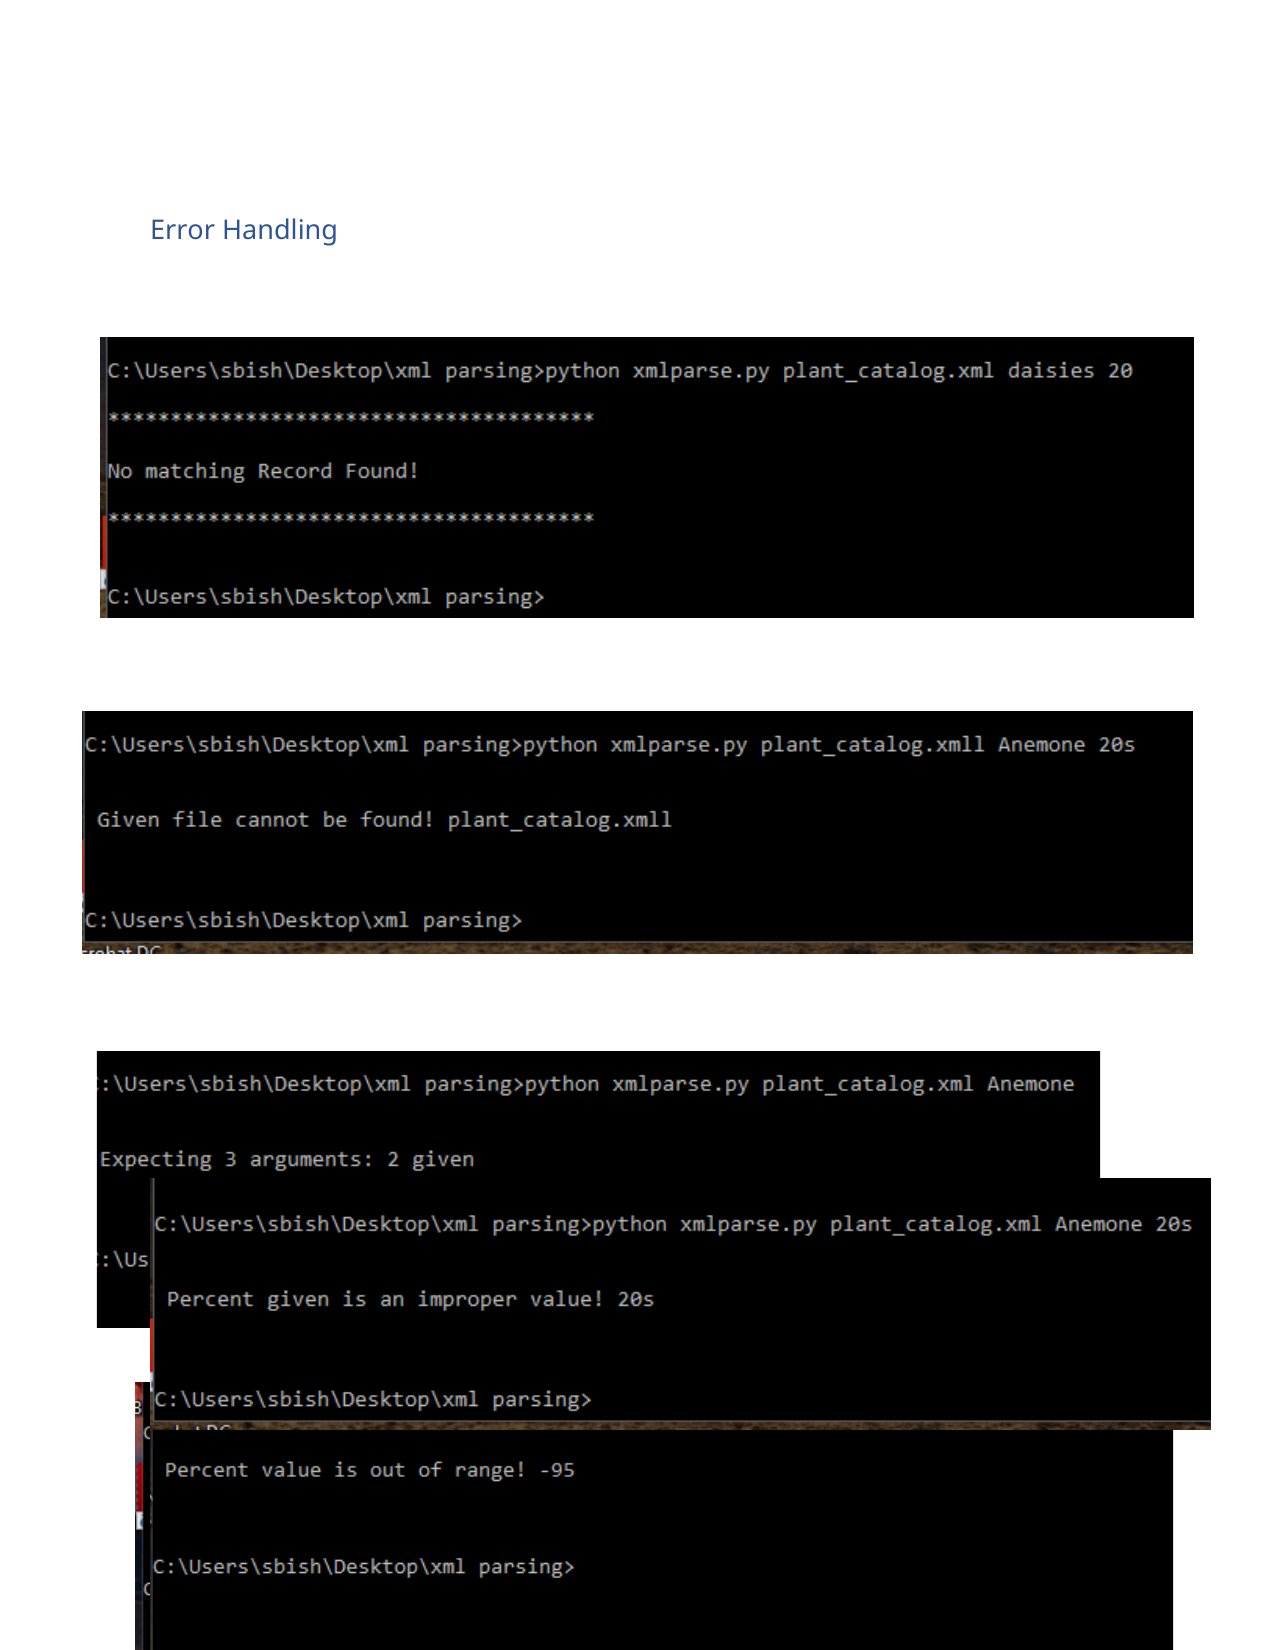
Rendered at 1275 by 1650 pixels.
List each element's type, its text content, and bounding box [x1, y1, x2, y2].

picture [82, 711, 1193, 954]
picture [96, 1051, 1211, 1650]
subtitle Error Handling [150, 210, 1125, 247]
picture [100, 337, 1194, 618]
